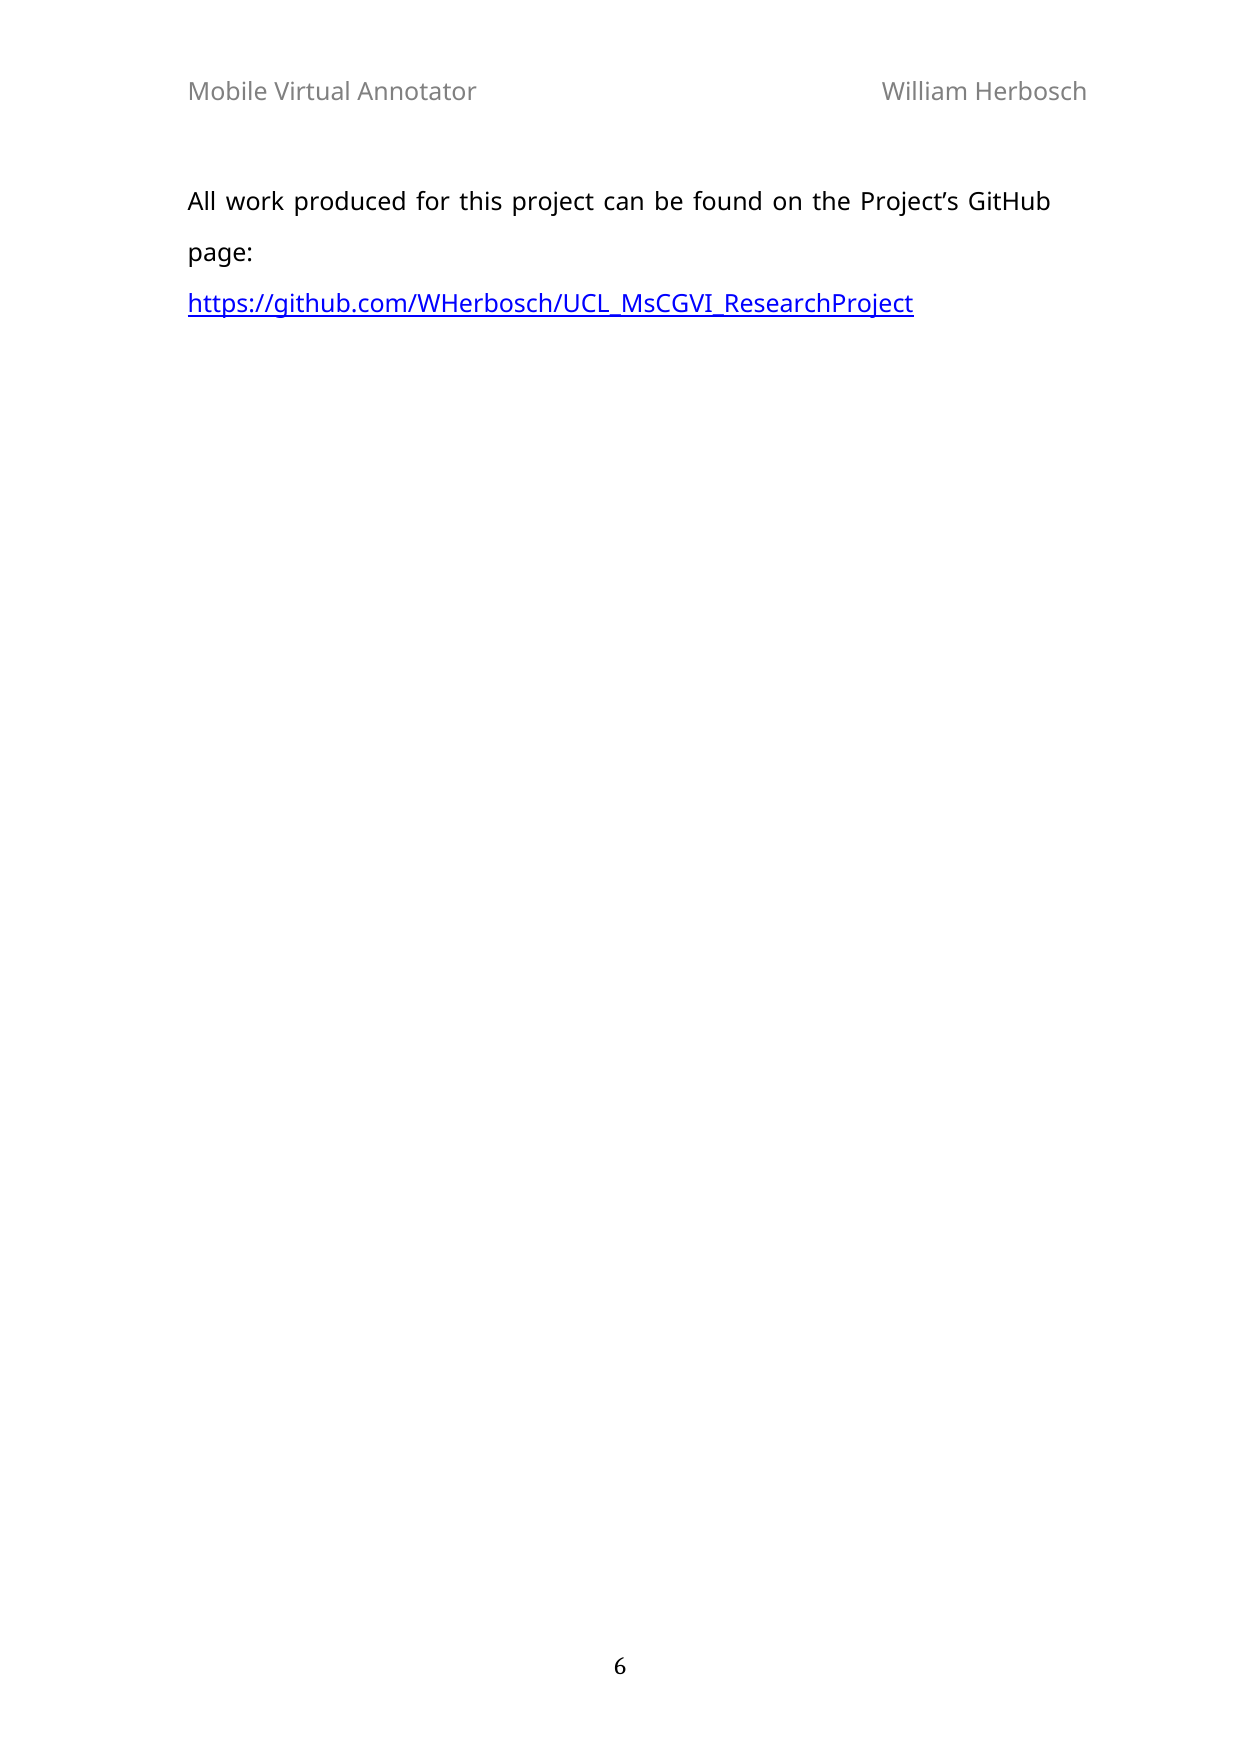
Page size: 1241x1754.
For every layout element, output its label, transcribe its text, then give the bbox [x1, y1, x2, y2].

text https://github.com/WHerbosch/UCL_MsCGVI_ResearchProject [187, 286, 1053, 320]
text All work produced for this project can be found on the Project’s GitHub page: [187, 184, 1053, 269]
